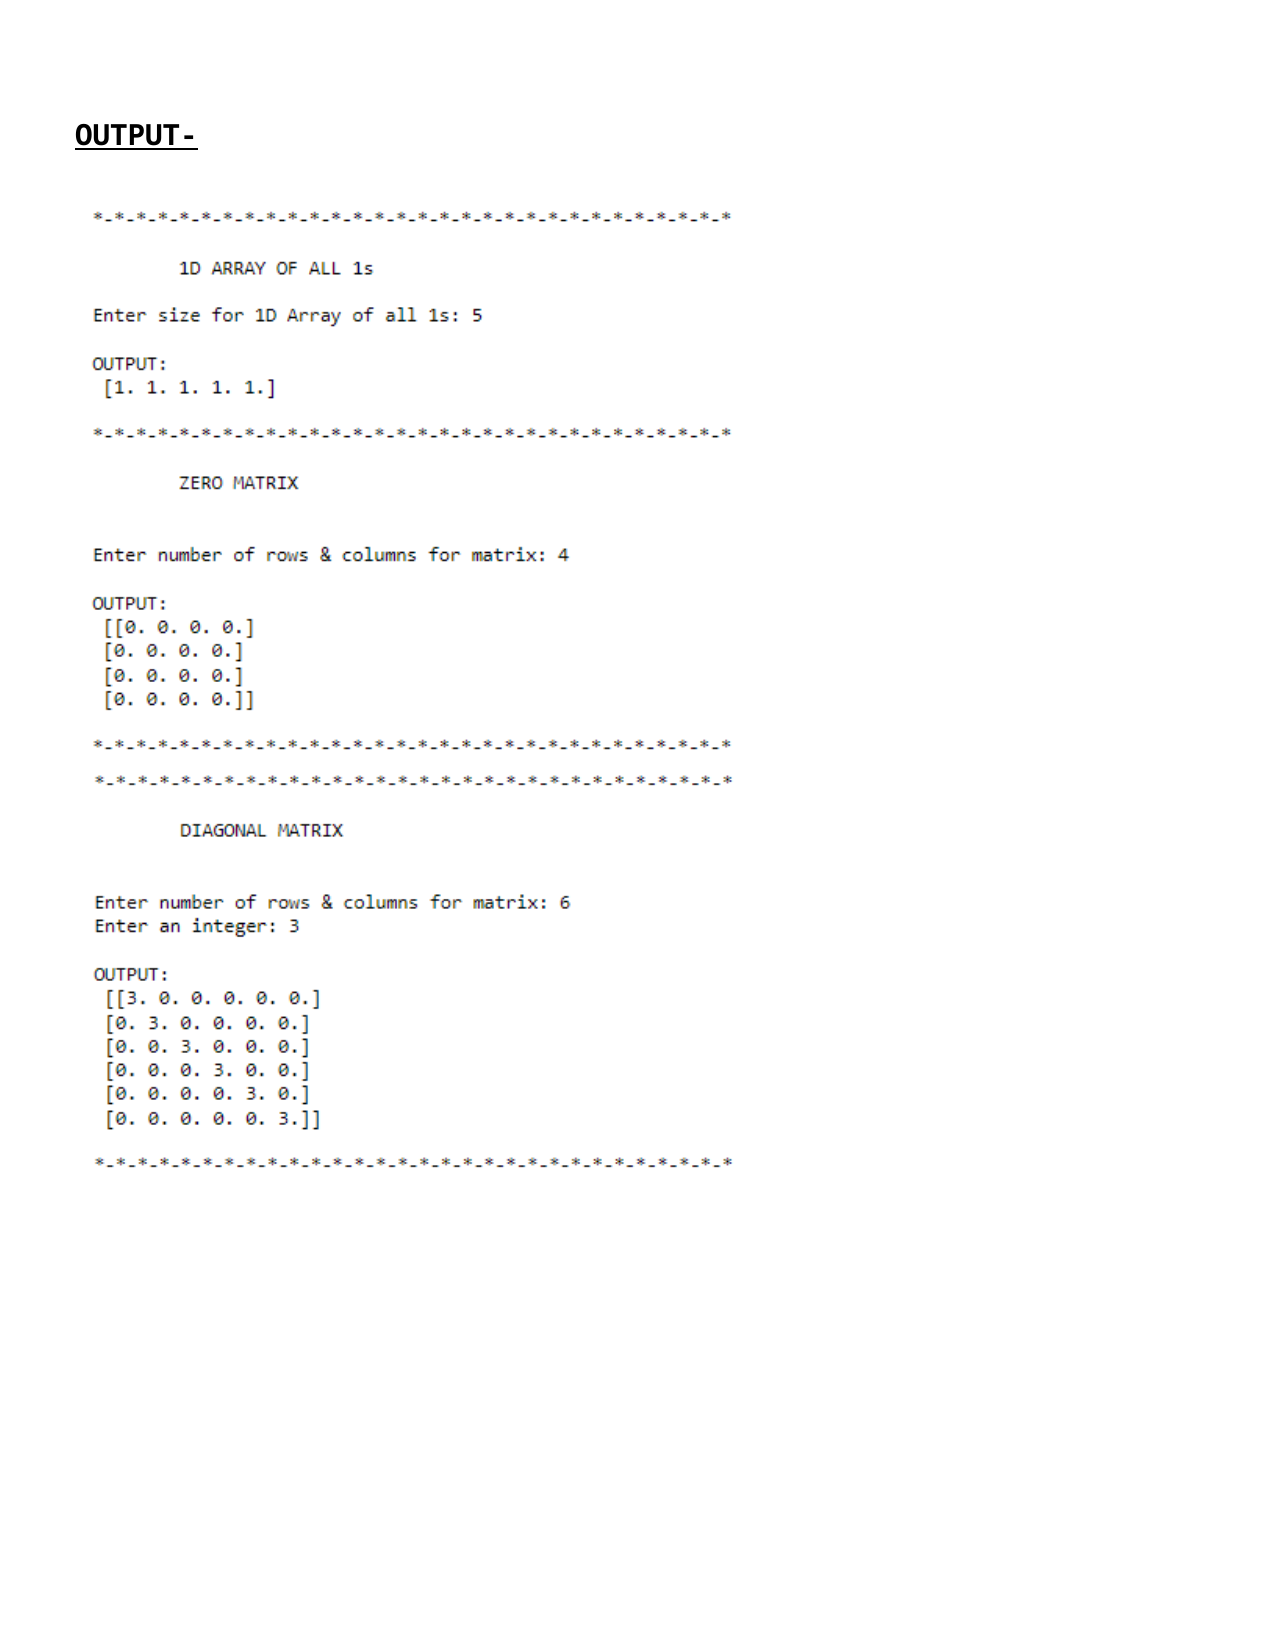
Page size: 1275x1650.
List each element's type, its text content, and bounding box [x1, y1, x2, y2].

picture [75, 768, 752, 1186]
picture [75, 198, 760, 765]
text OUTPUT- [75, 114, 1200, 154]
